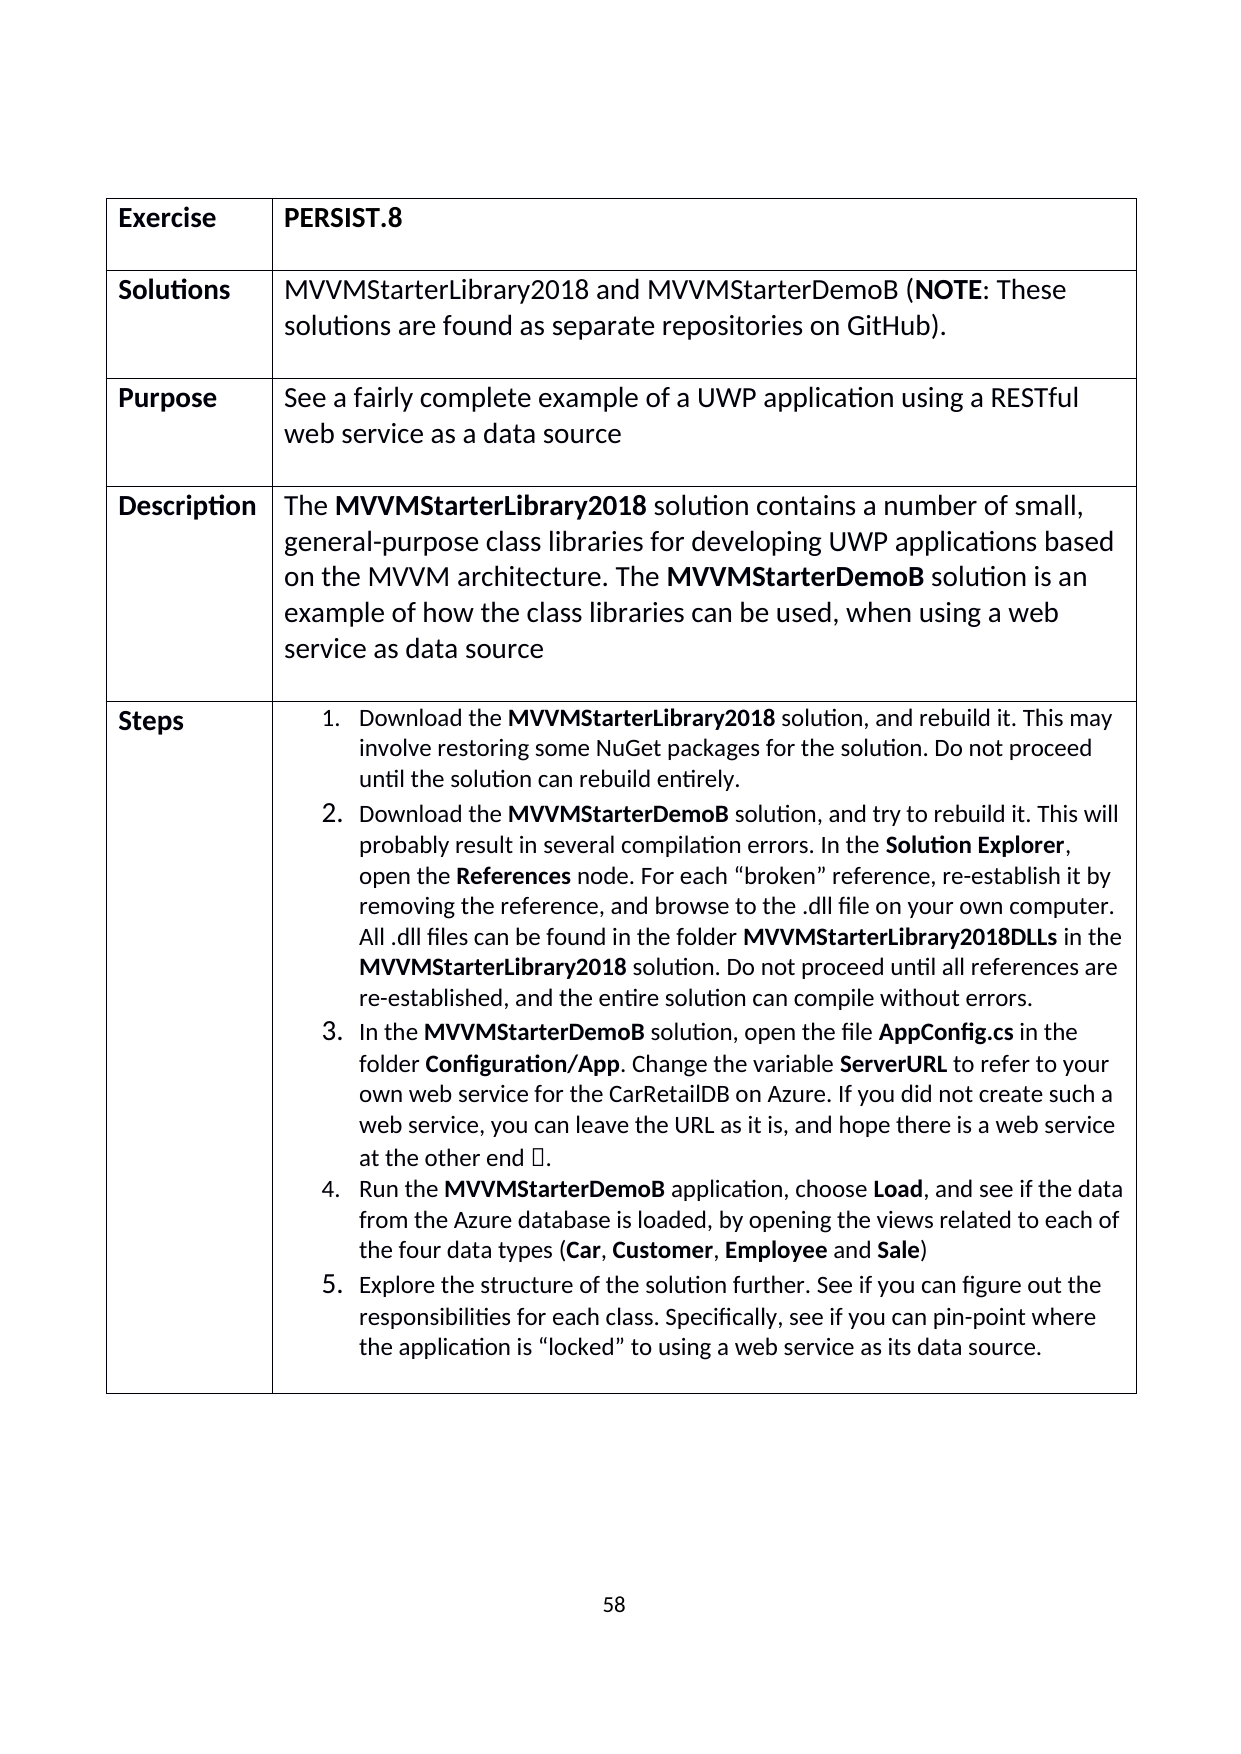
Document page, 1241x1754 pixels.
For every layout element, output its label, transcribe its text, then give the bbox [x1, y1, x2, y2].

table_cell See a fairly complete example of a UWP application using a RESTful web service as a data source [273, 379, 1136, 486]
table_cell Description [107, 487, 272, 701]
table_cell Purpose [107, 379, 272, 486]
table_cell Solutions [107, 271, 272, 378]
table_cell The MVVMStarterLibrary2018 solution contains a number of small, general-purpose class libraries for developing UWP applications based on the MVVM architecture. The MVVMStarterDemoB solution is an example of how the class libraries can be used, when using a web service as data source [273, 487, 1136, 701]
table_cell MVVMStarterLibrary2018 and MVVMStarterDemoB (NOTE: These solutions are found as separate repositories on GitHub). [273, 271, 1136, 378]
table_cell Steps [107, 702, 272, 1392]
table_header Exercise [107, 199, 272, 270]
table_header PERSIST.8 [273, 199, 1136, 270]
table_cell Download the MVVMStarterLibrary2018 solution, and rebuild it. This may involve restoring some NuGet packages for the solution. Do not proceed until the solution can rebuild entirely. Download the MVVMStarterDemoB solution, and try to rebuild it. This will probably result in several compilation errors. In the Solution Explorer, open the References node. For each “broken” reference, re-establish it by removing the reference, and browse to the .dll file on your own computer. All .dll files can be found in the folder MVVMStarterLibrary2018DLLs in the MVVMStarterLibrary2018 solution. Do not proceed until all references are re-established, and the entire solution can compile without errors. In the MVVMStarterDemoB solution, open the file AppConfig.cs in the folder Configuration/App. Change the variable ServerURL to refer to your own web service for the CarRetailDB on Azure. If you did not create such a web service, you can leave the URL as it is, and hope there is a web service at the other end . Run the MVVMStarterDemoB application, choose Load, and see if the data from the Azure database is loaded, by opening the views related to each of the four data types (Car, Customer, Employee and Sale) Explore the structure of the solution further. See if you can figure out the responsibilities for each class. Specifically, see if you can pin-point where the application is “locked” to using a web service as its data source. [273, 702, 1136, 1392]
